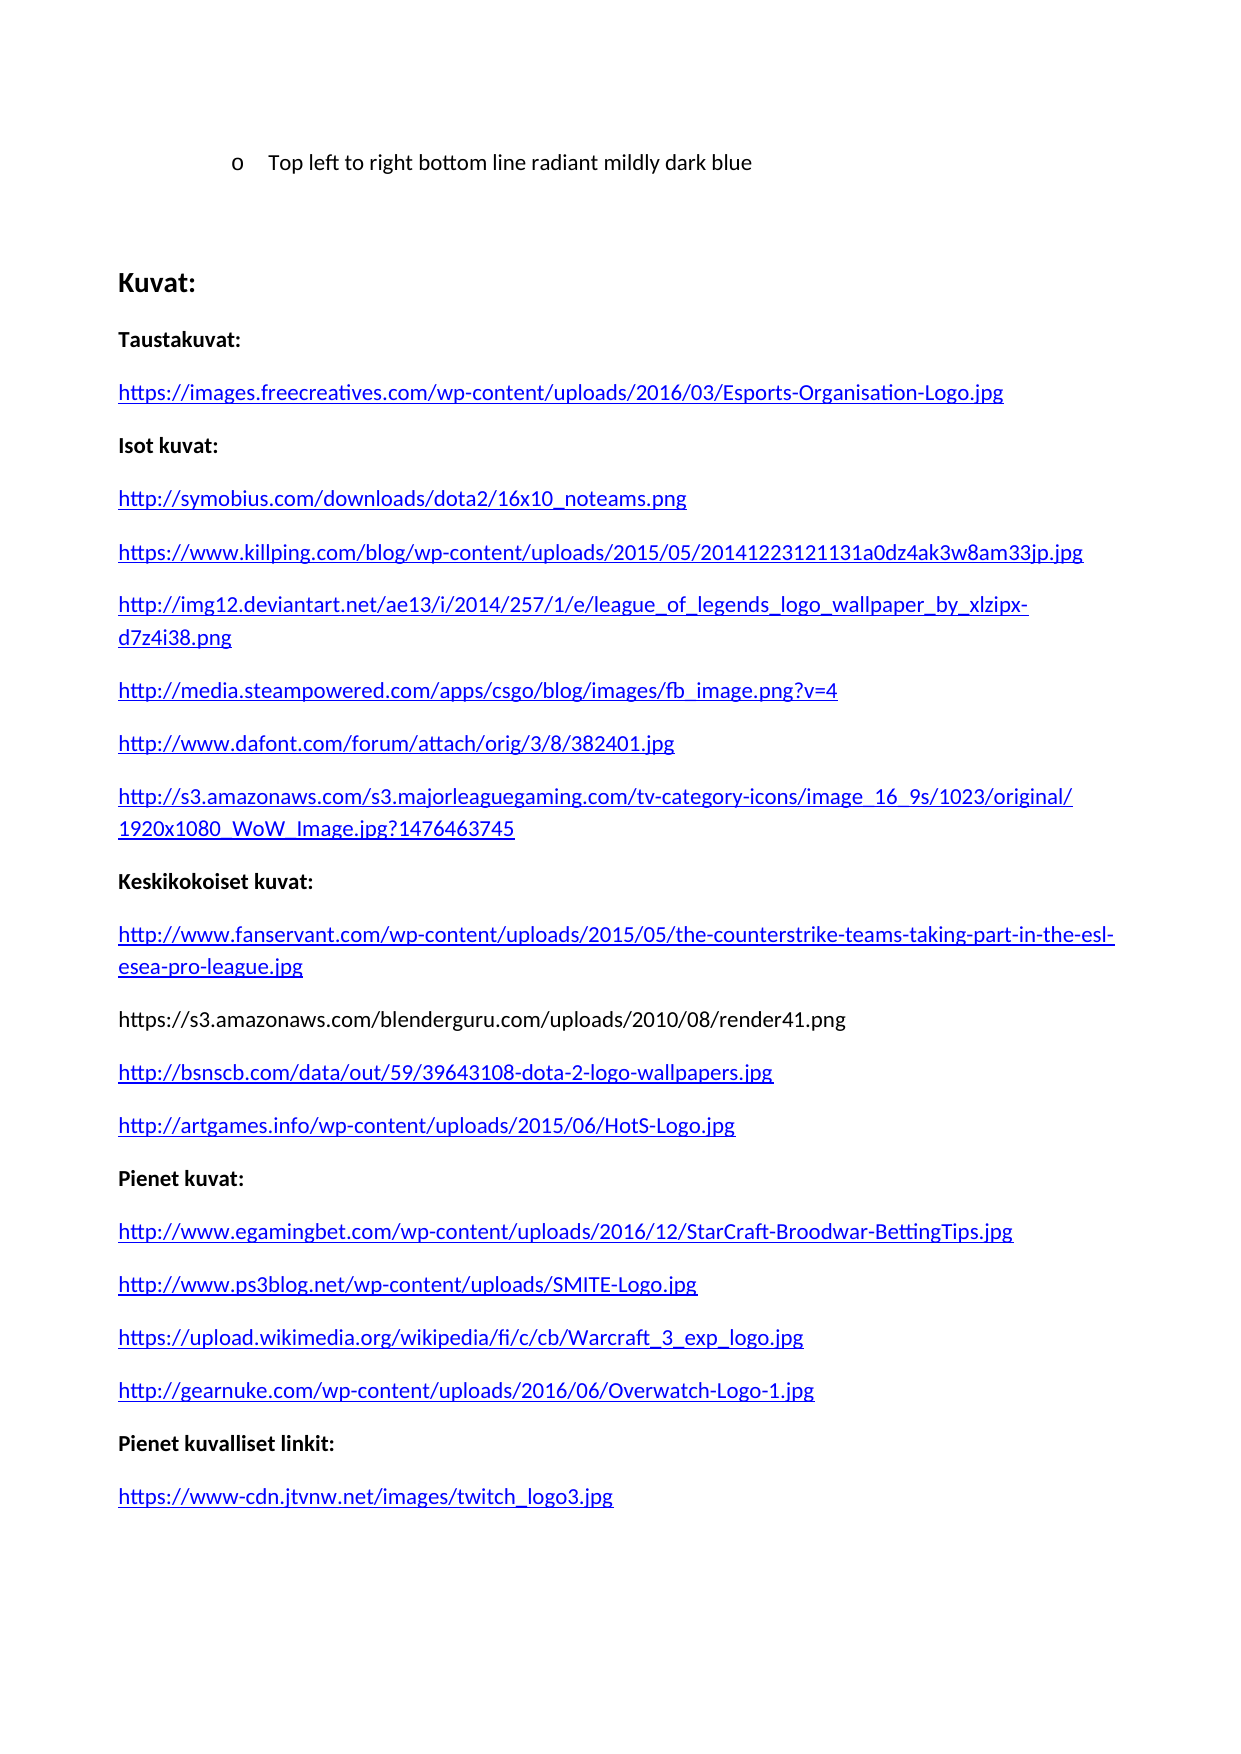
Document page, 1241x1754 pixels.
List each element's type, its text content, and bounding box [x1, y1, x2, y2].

text http://symobius.com/downloads/dota2/16x10_noteams.png [118, 484, 1122, 513]
text Kuvat: [118, 264, 1122, 299]
text http://www.ps3blog.net/wp-content/uploads/SMITE-Logo.jpg [118, 1270, 1122, 1298]
text Taustakuvat: [118, 326, 1122, 353]
text http://bsnscb.com/data/out/59/39643108-dota-2-logo-wallpapers.jpg [118, 1058, 1122, 1086]
text http://www.dafont.com/forum/attach/orig/3/8/382401.jpg [118, 729, 1122, 757]
text https://images.freecreatives.com/wp-content/uploads/2016/03/Esports-Organisation-Logo.jpg [118, 378, 1122, 407]
text https://www-cdn.jtvnw.net/images/twitch_logo3.jpg [118, 1482, 1122, 1511]
text Pienet kuvat: [118, 1164, 1122, 1192]
text Isot kuvat: [118, 432, 1122, 459]
text http://artgames.info/wp-content/uploads/2015/06/HotS-Logo.jpg [118, 1111, 1122, 1139]
text https://upload.wikimedia.org/wikipedia/fi/c/cb/Warcraft_3_exp_logo.jpg [118, 1323, 1122, 1351]
text Keskikokoiset kuvat: [118, 867, 1122, 895]
text http://media.steampowered.com/apps/csgo/blog/images/fb_image.png?v=4 [118, 676, 1122, 704]
text http://s3.amazonaws.com/s3.majorleaguegaming.com/tv-category-icons/image_16_9s/1023/original/1920x1080_WoW_Image.jpg?1476463745 [118, 782, 1122, 842]
text http://img12.deviantart.net/ae13/i/2014/257/1/e/league_of_legends_logo_wallpaper_by_xlzipx-d7z4i38.png [118, 591, 1122, 651]
text http://www.egamingbet.com/wp-content/uploads/2016/12/StarCraft-Broodwar-BettingTips.jpg [118, 1217, 1122, 1245]
text http://www.fanservant.com/wp-content/uploads/2015/05/the-counterstrike-teams-taking-part-in-the-esl-esea-pro-league.jpg [118, 920, 1122, 980]
text Pienet kuvalliset linkit: [118, 1429, 1122, 1457]
text https://www.killping.com/blog/wp-content/uploads/2015/05/20141223121131a0dz4ak3w8am33jp.jpg [118, 538, 1122, 566]
text https://s3.amazonaws.com/blenderguru.com/uploads/2010/08/render41.png [118, 1005, 1122, 1033]
text http://gearnuke.com/wp-content/uploads/2016/06/Overwatch-Logo-1.jpg [118, 1376, 1122, 1404]
list Top left to right bottom line radiant mildly dark blue [231, 148, 1122, 177]
